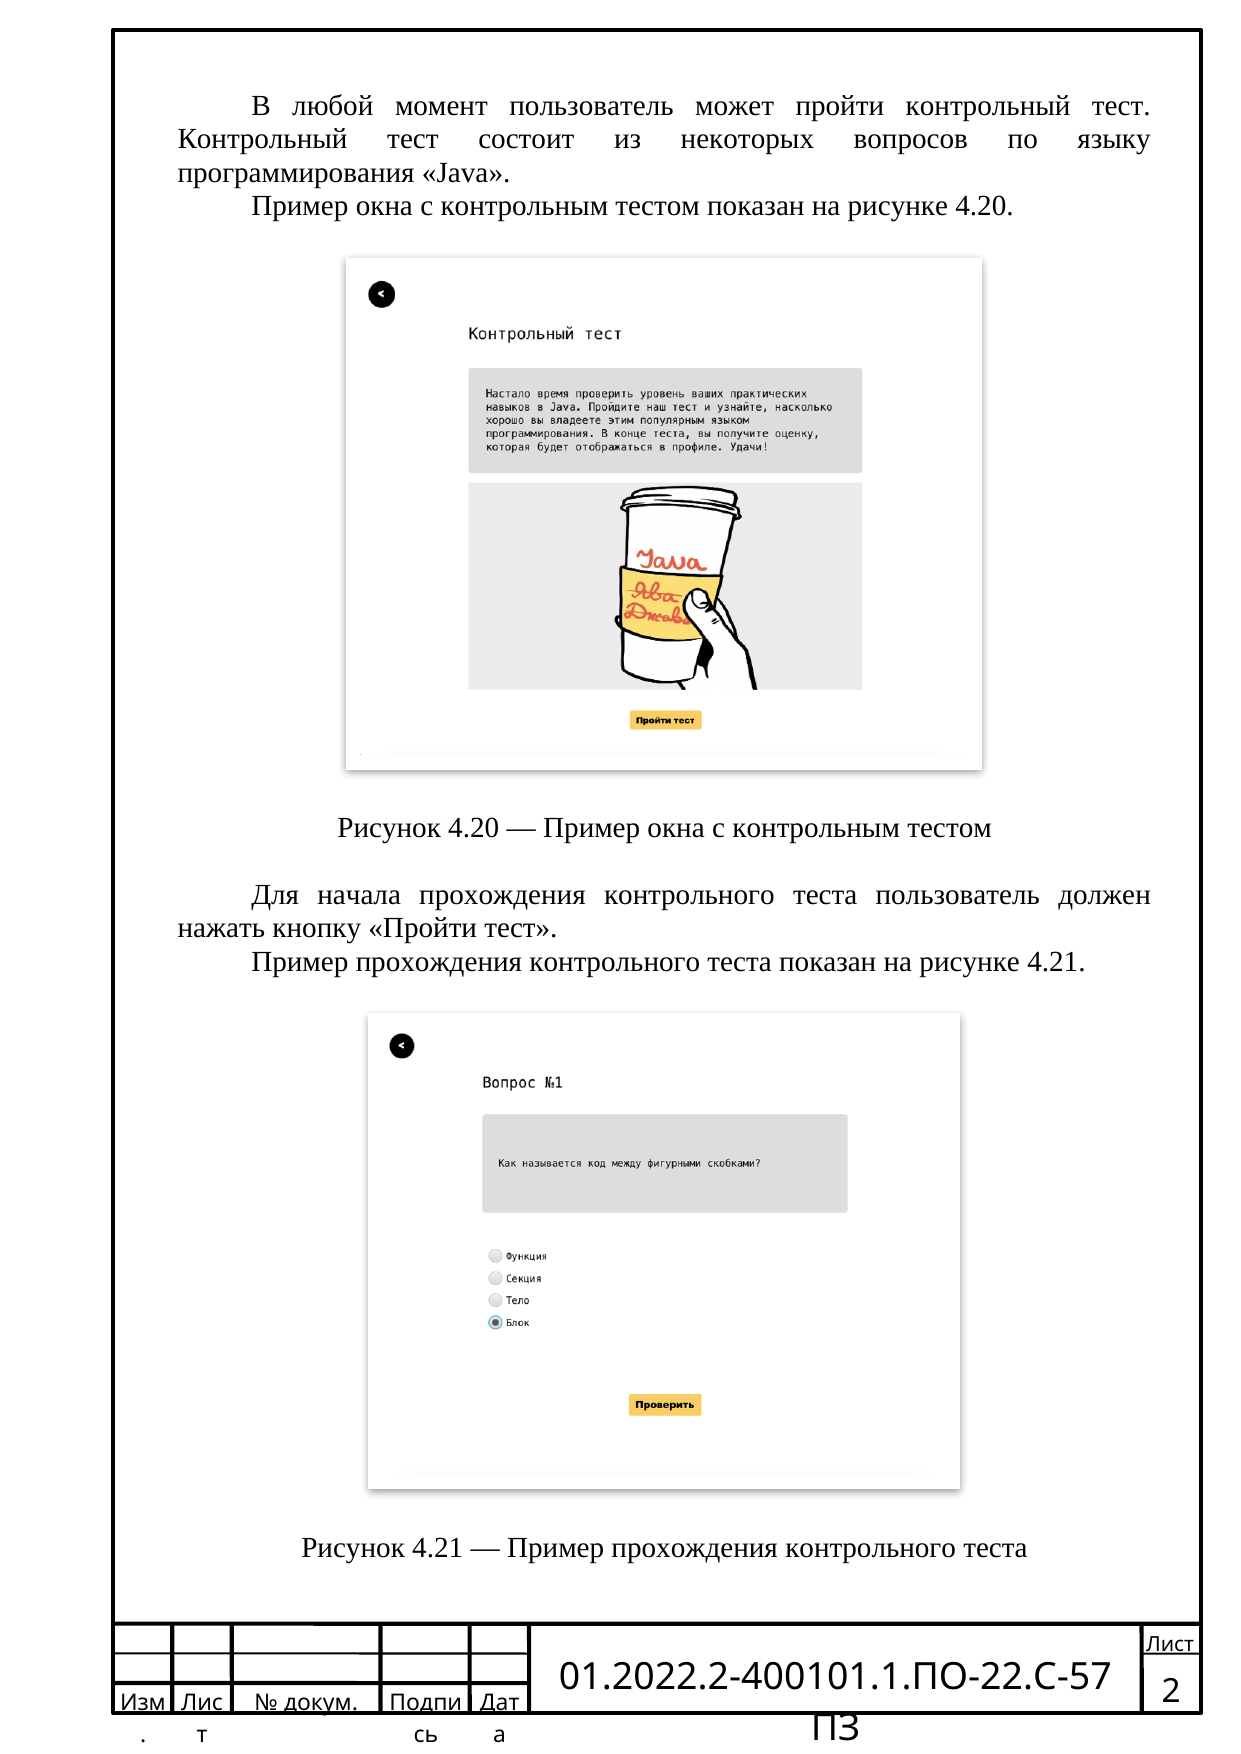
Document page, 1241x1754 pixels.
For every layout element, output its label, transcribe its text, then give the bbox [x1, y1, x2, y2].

text Для начала прохождения контрольного теста пользователь должен нажать кнопку «Пройти тест». [177, 877, 1152, 944]
picture [383, 1028, 946, 1474]
picture [360, 272, 968, 755]
text Пример окна с контрольным тестом показан на рисунке 4.20. [177, 188, 1152, 222]
text Пример прохождения контрольного теста показан на рисунке 4.21. [177, 944, 1152, 978]
text Рисунок 4.21 — Пример прохождения контрольного теста [177, 1530, 1152, 1564]
text В любой момент пользователь может пройти контрольный тест. Контрольный тест состоит из некоторых вопросов по языку программирования «Java». [177, 88, 1152, 188]
text Рисунок 4.20 — Пример окна с контрольным тестом [177, 810, 1152, 843]
